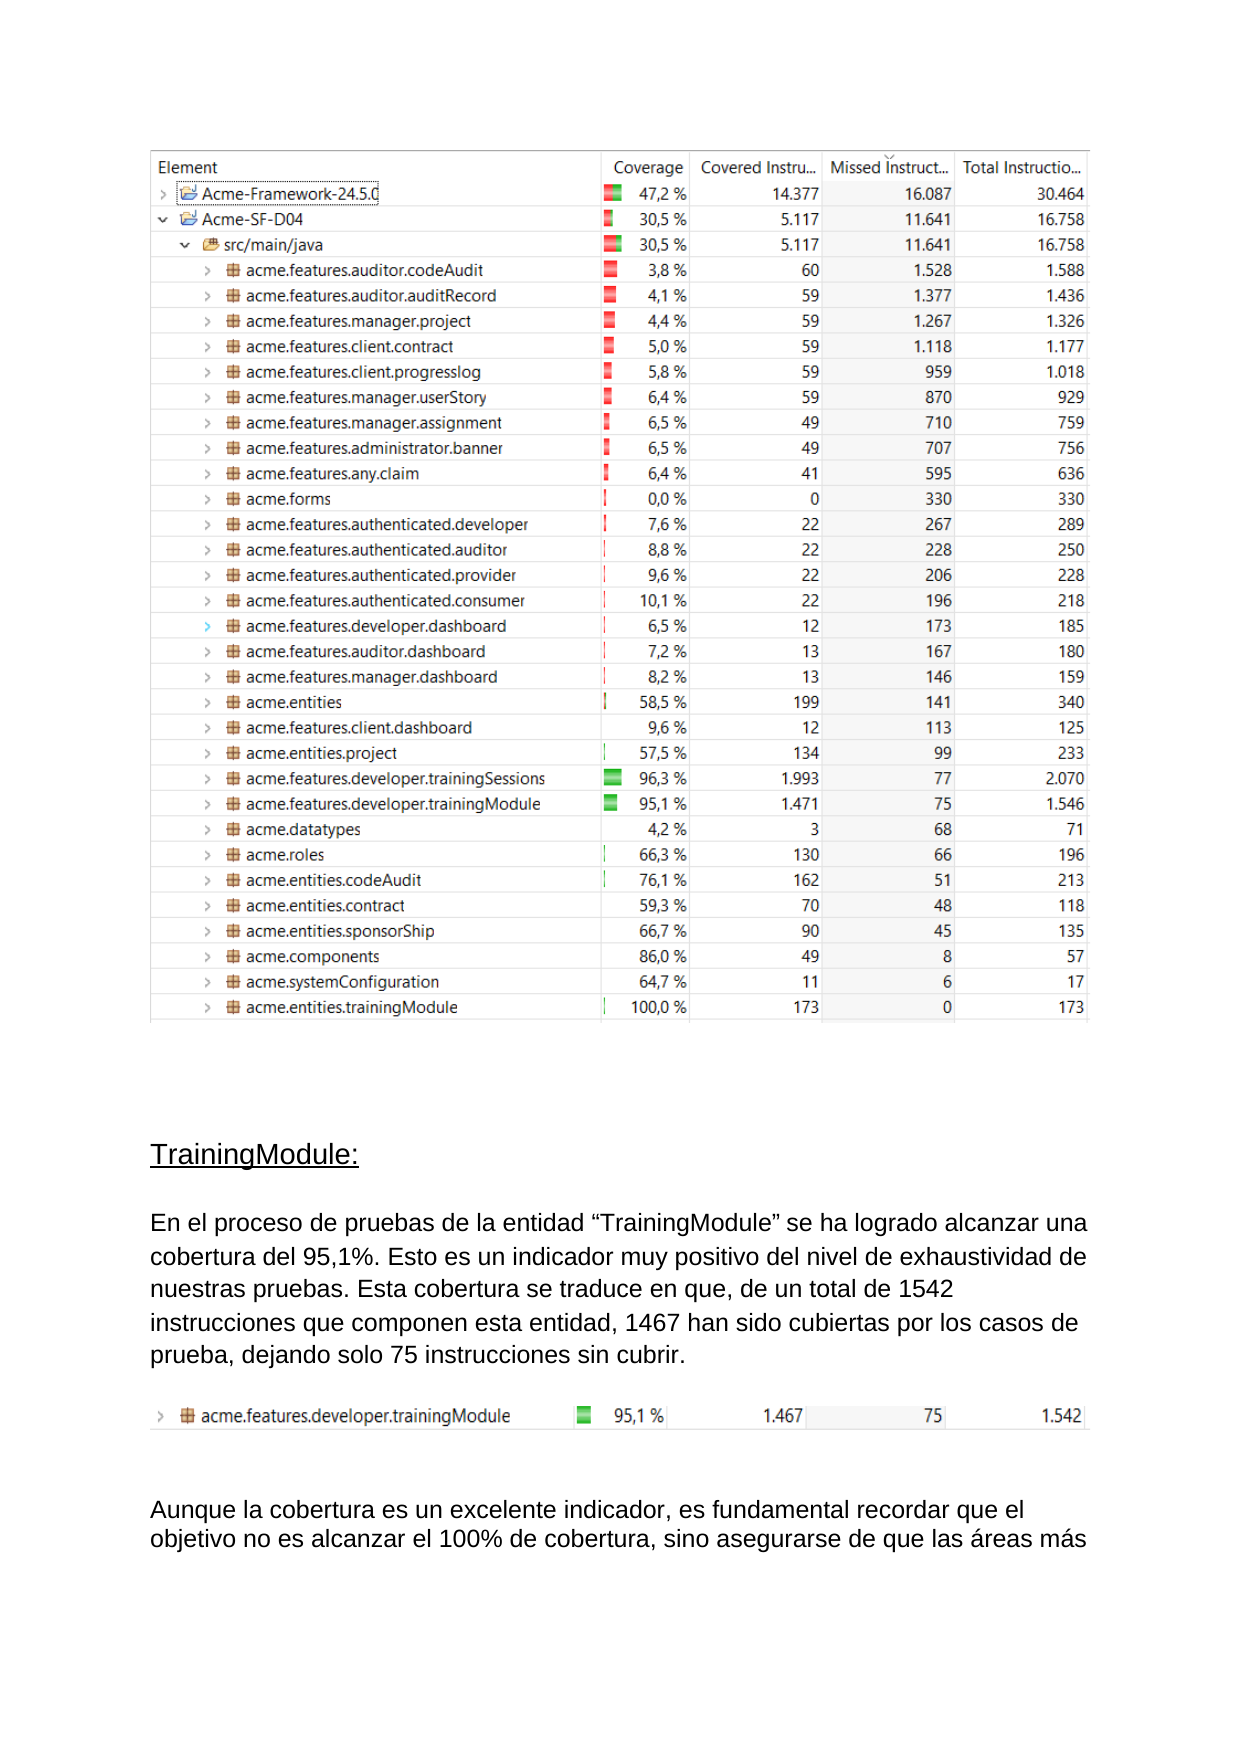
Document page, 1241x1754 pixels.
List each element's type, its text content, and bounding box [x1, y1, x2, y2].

picture [150, 1406, 1091, 1430]
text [150, 1495, 1090, 1552]
picture [150, 150, 1091, 1023]
text En el proceso de pruebas de la entidad “TrainingModule” se ha logrado alcanzar una cobertura del 95,1%. Esto es un indicador muy positivo del nivel de exhaustividad de nuestras pruebas. Esta cobertura se traduce en que, de un total de 1542 instrucciones que componen esta entidad, 1467 han sido cubiertas por los casos de prueba, dejando solo 75 instrucciones sin cubrir. [150, 1208, 1090, 1369]
text TrainingModule: [150, 1137, 1090, 1170]
